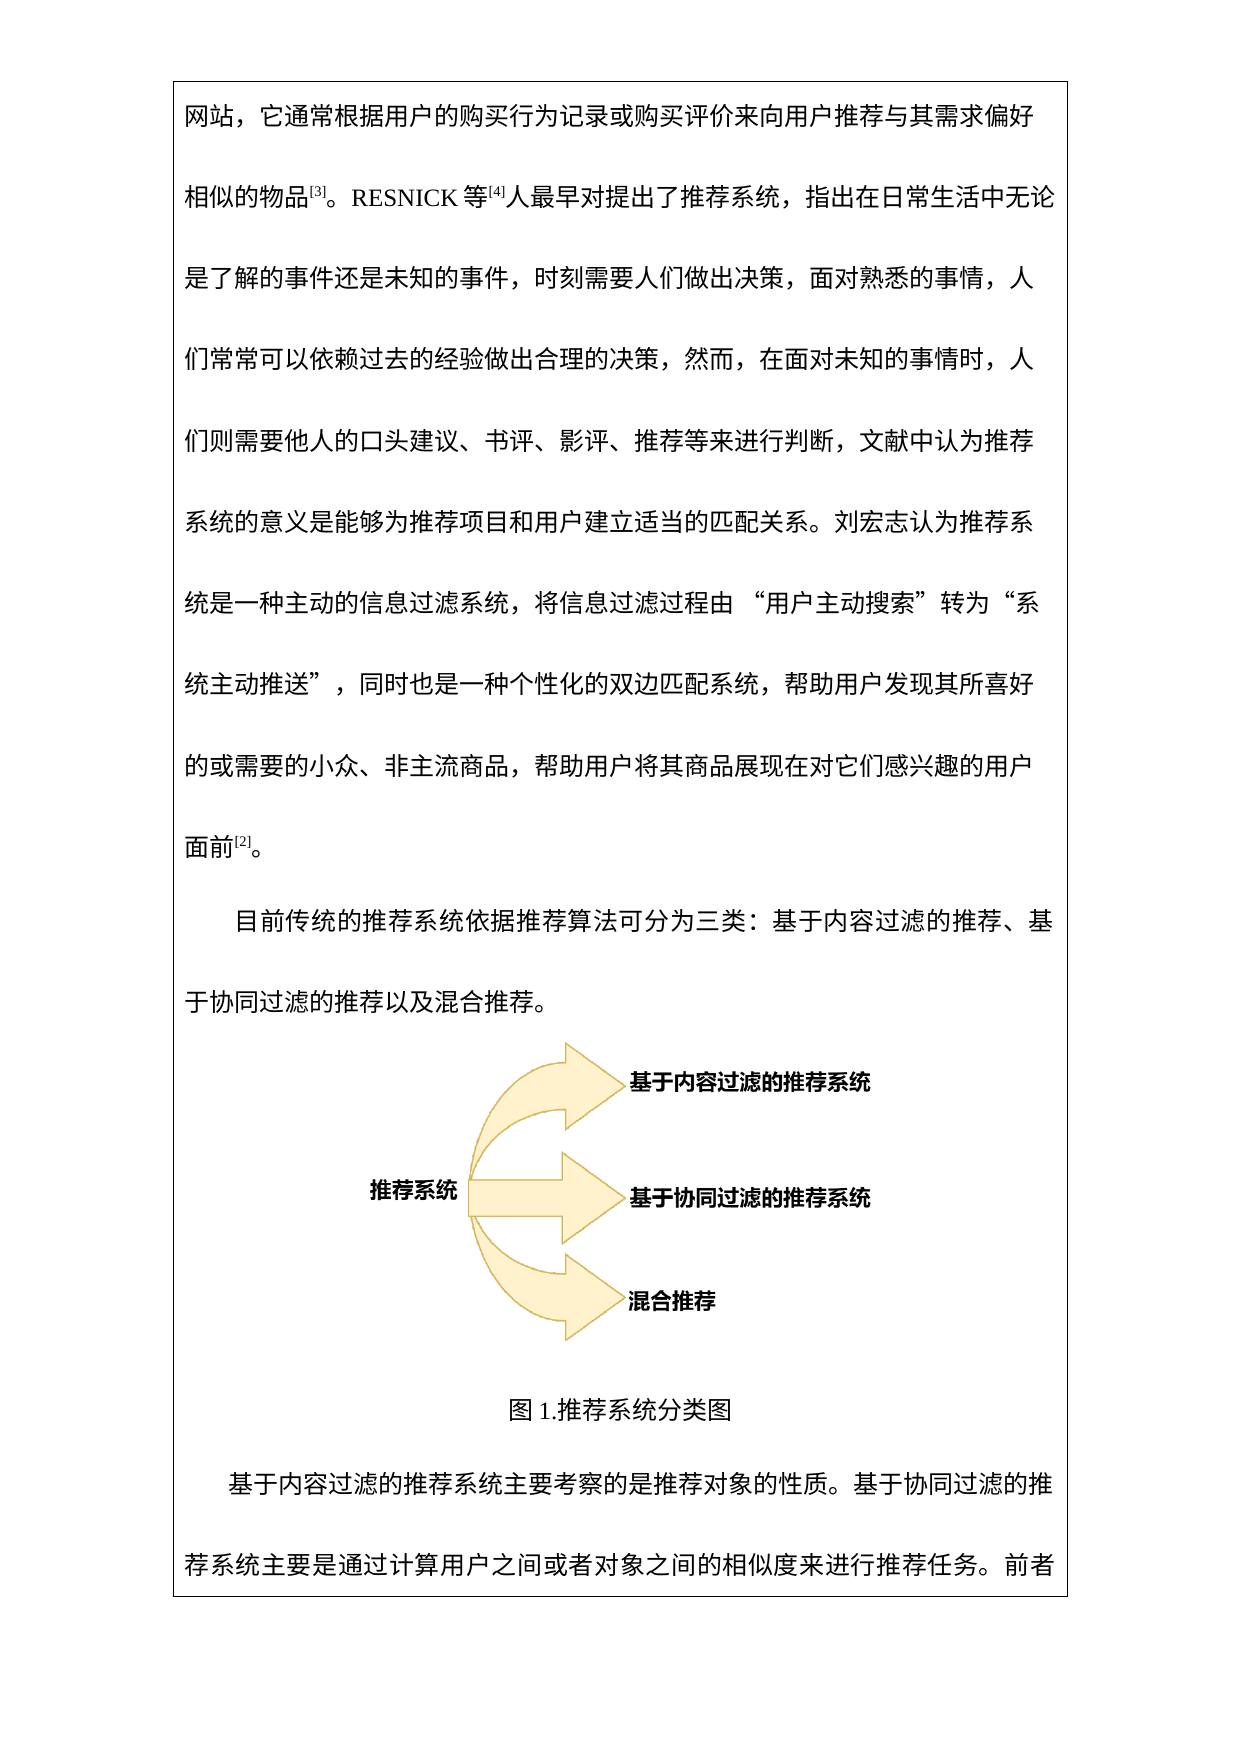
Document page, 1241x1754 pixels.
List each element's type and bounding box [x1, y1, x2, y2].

picture [350, 1042, 890, 1341]
table_cell [174, 82, 1067, 1596]
